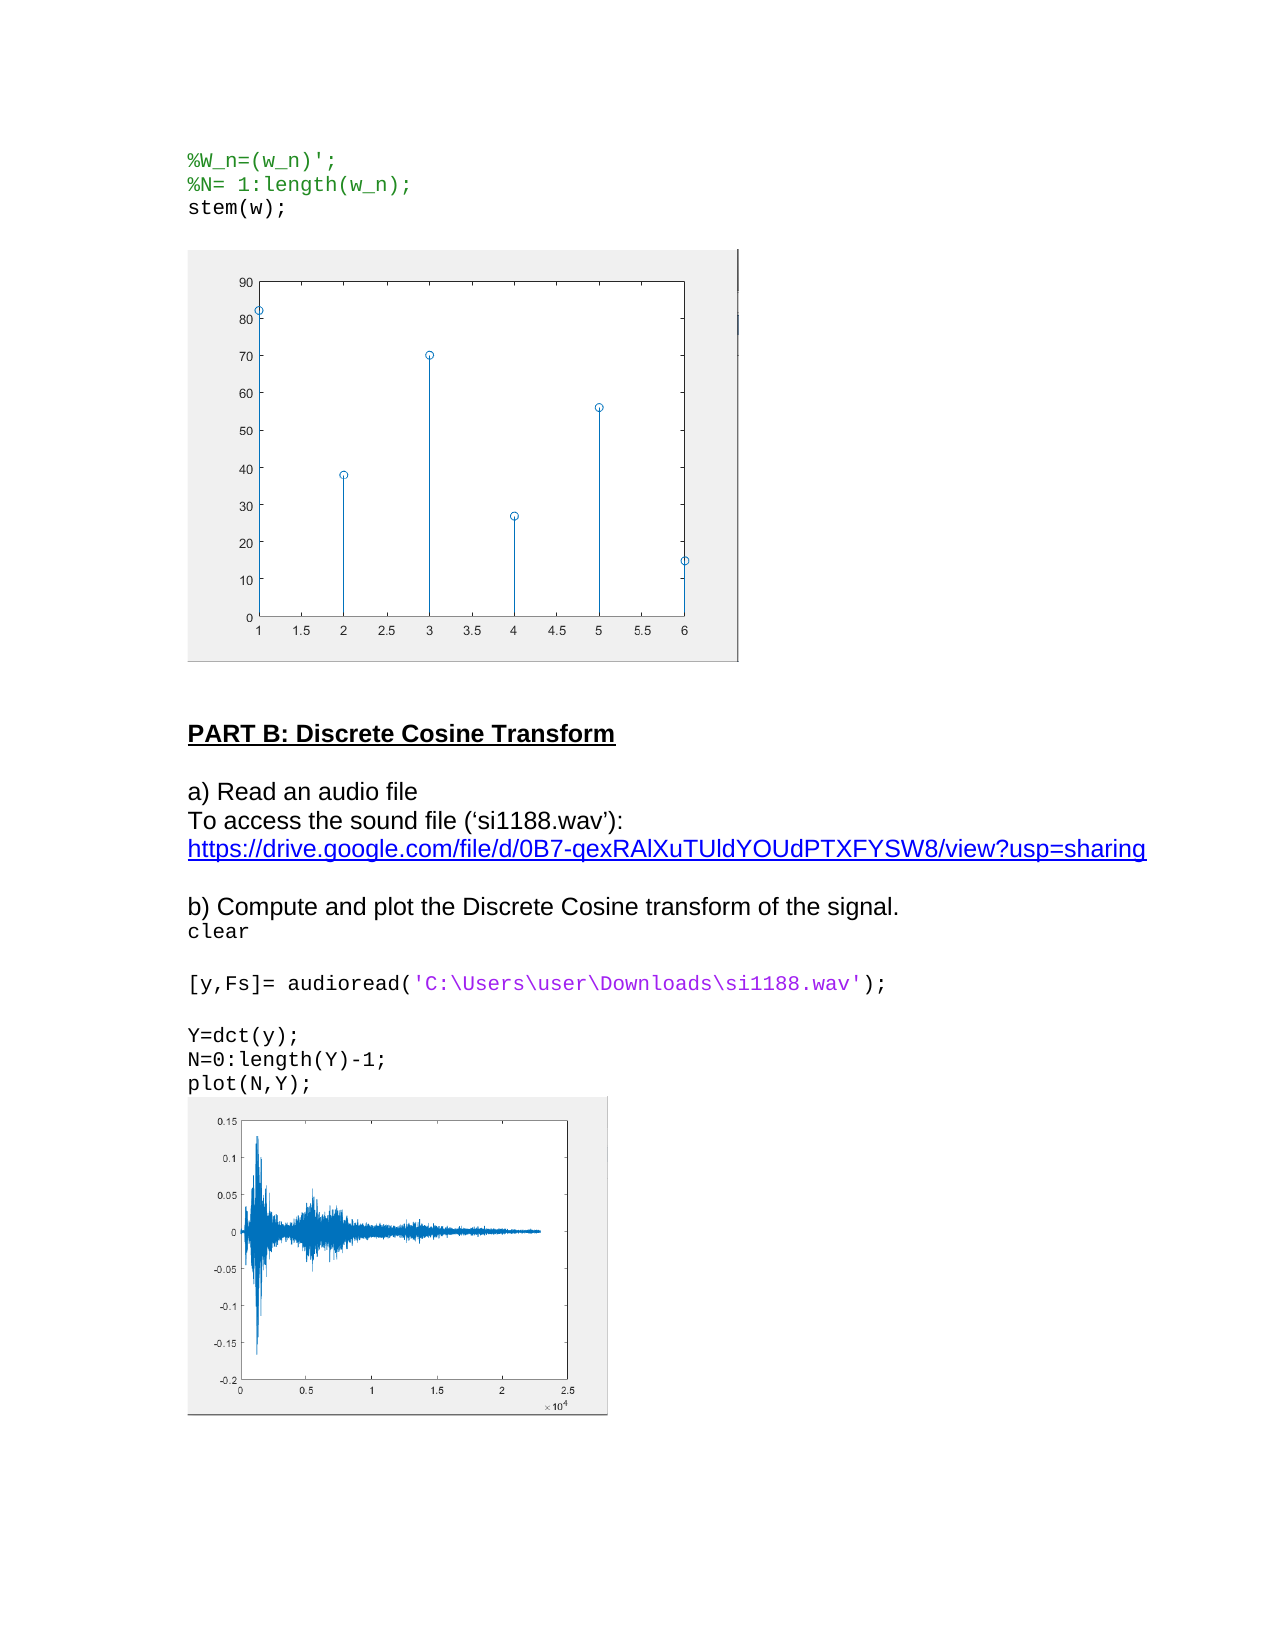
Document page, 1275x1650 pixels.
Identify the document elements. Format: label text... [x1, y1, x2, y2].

text PART B: Discrete Cosine Transform [187, 719, 1191, 748]
text plot(N,Y); [187, 1073, 1191, 1096]
text clear [187, 921, 1191, 944]
text %N= 1:length(w_n); [187, 174, 1191, 197]
text N=0:length(Y)-1; [187, 1049, 1191, 1073]
text Y=dct(y); [187, 1026, 1191, 1049]
text a) Read an audio file [187, 777, 1191, 806]
picture [187, 1096, 608, 1416]
text https://drive.google.com/file/d/0B7-qexRAlXuTUldYOUdPTXFYSW8/view?usp=sharing [187, 834, 1191, 863]
text [y,Fs]= audioread('C:\Users\user\Downloads\si1188.wav'); [187, 973, 1191, 997]
text stem(w); [187, 197, 1191, 221]
picture [187, 249, 739, 662]
text b) Compute and plot the Discrete Cosine transform of the signal. [187, 892, 1191, 921]
text To access the sound file (‘si1188.wav’): [187, 806, 1191, 834]
text %W_n=(w_n)'; [187, 150, 1191, 174]
